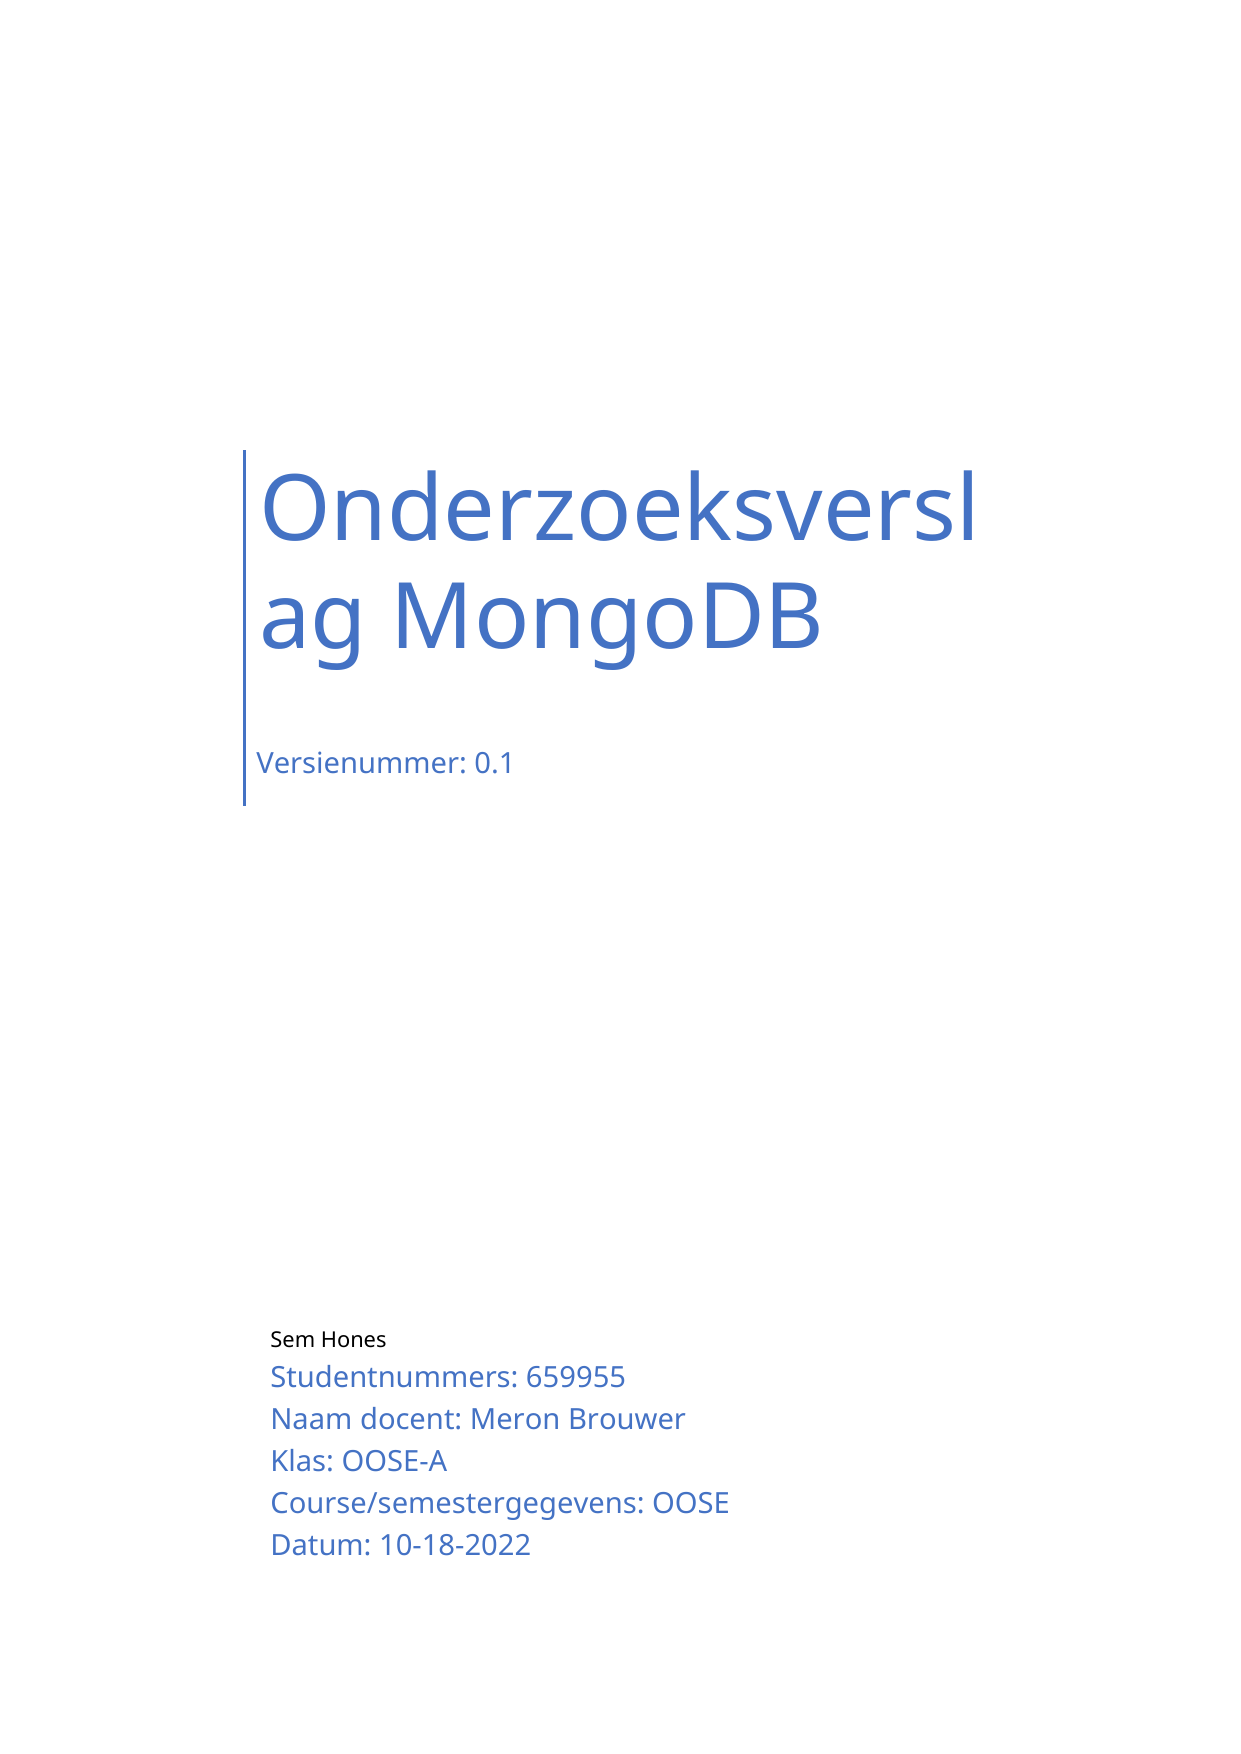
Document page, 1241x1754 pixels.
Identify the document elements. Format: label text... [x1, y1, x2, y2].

table_cell Versienummer: 0.1 [246, 720, 996, 806]
table_header Onderzoeksverslag MongoDB [246, 450, 996, 720]
table_header Studentnummers: 659955 Naam docent: Meron Brouwer Klas: OOSE-A Course/semestergegevens: OOSE Datum: [258, 1302, 982, 1587]
